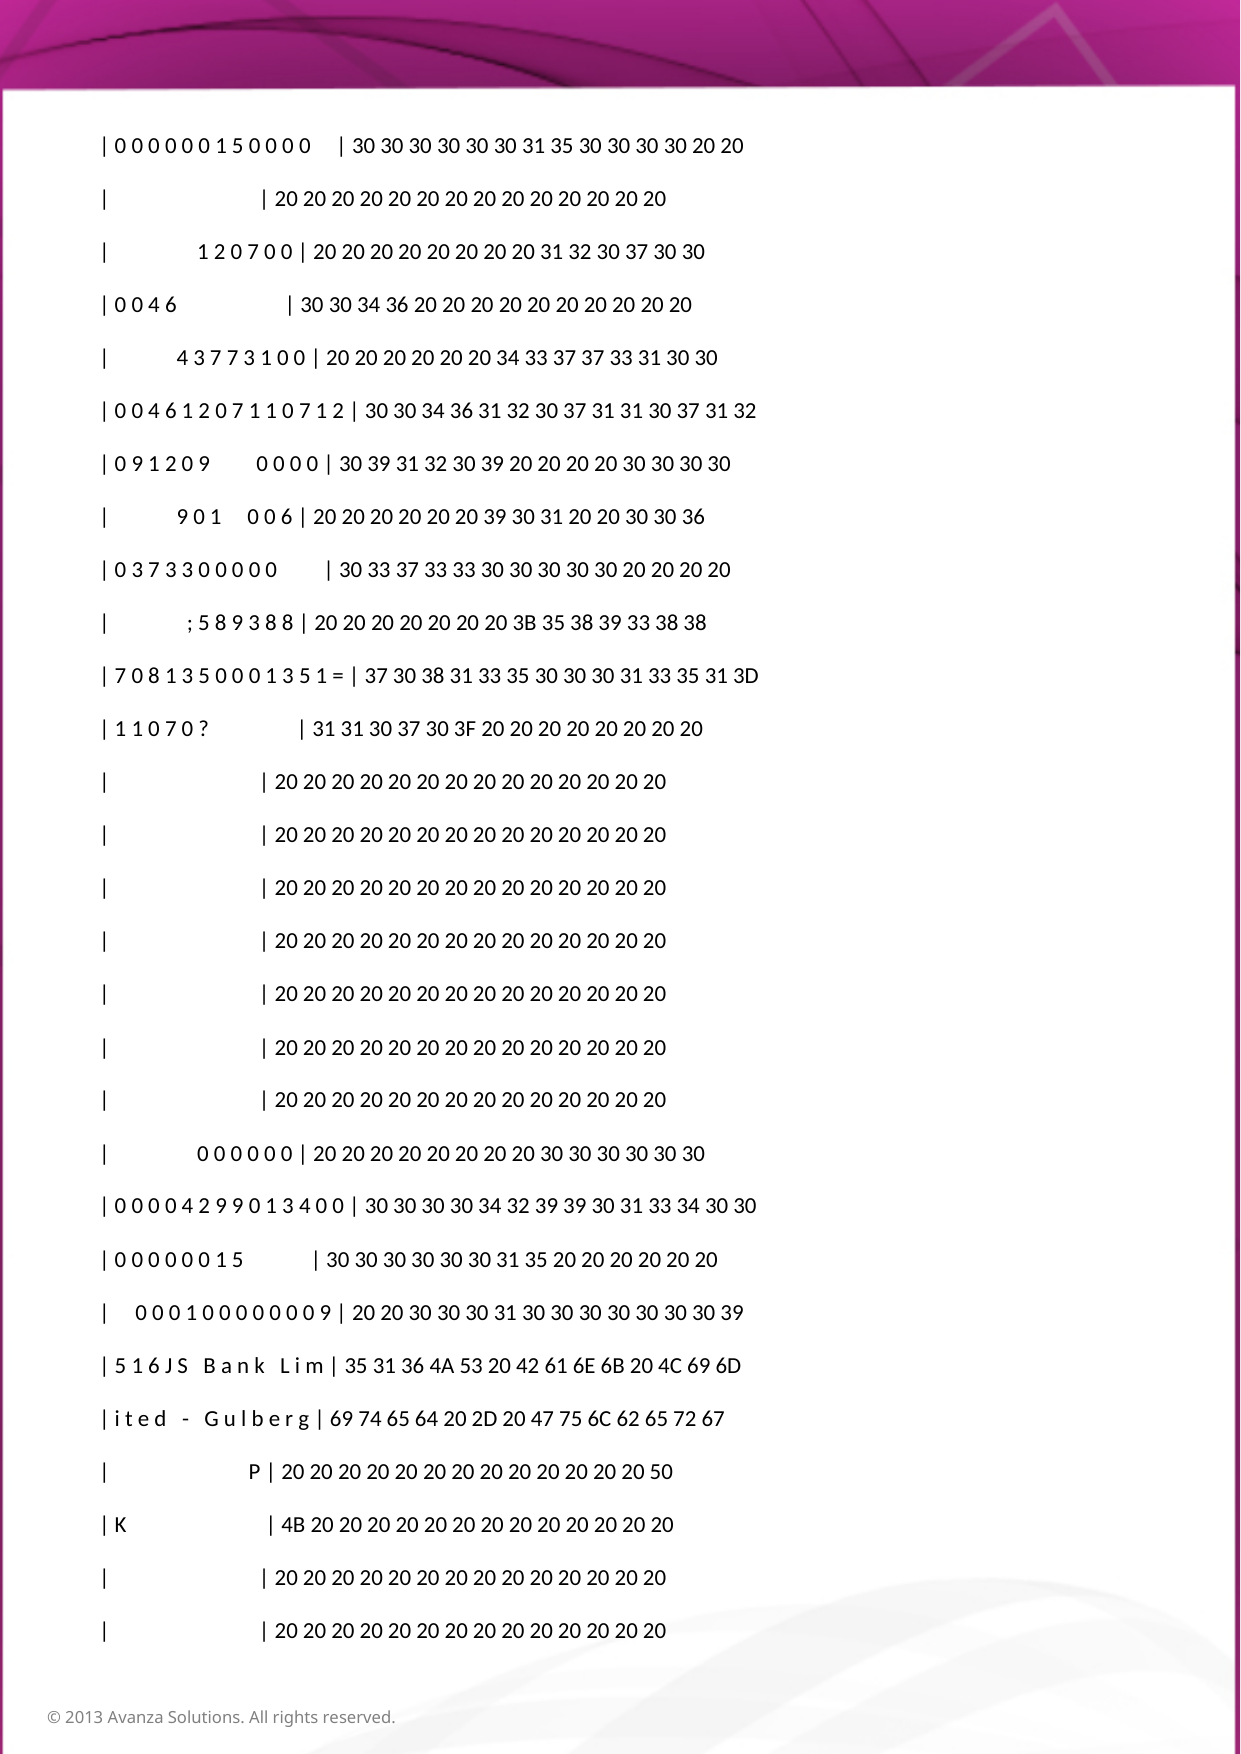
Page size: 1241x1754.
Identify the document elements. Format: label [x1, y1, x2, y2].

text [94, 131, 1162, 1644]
picture [0, 0, 1241, 1754]
